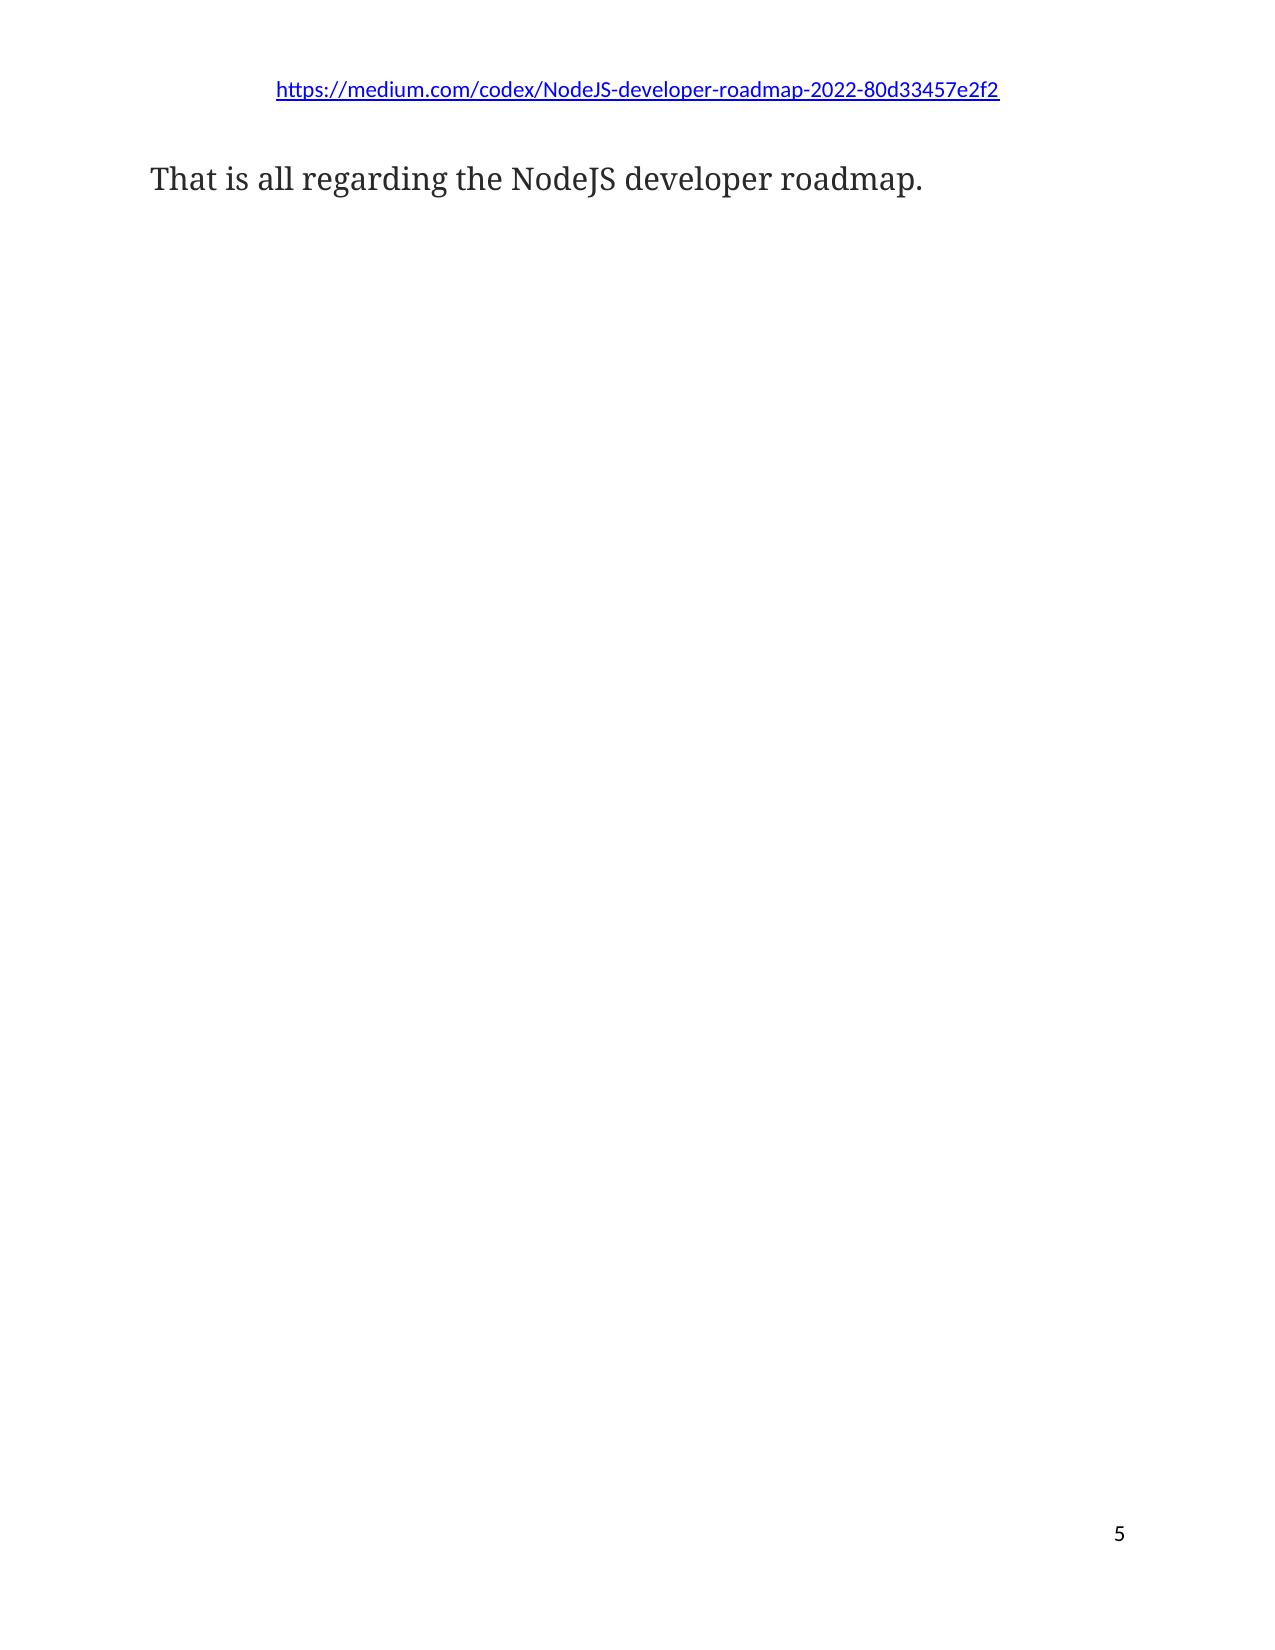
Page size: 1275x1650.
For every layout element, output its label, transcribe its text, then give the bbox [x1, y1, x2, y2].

text That is all regarding the NodeJS developer roadmap. [150, 150, 1125, 200]
